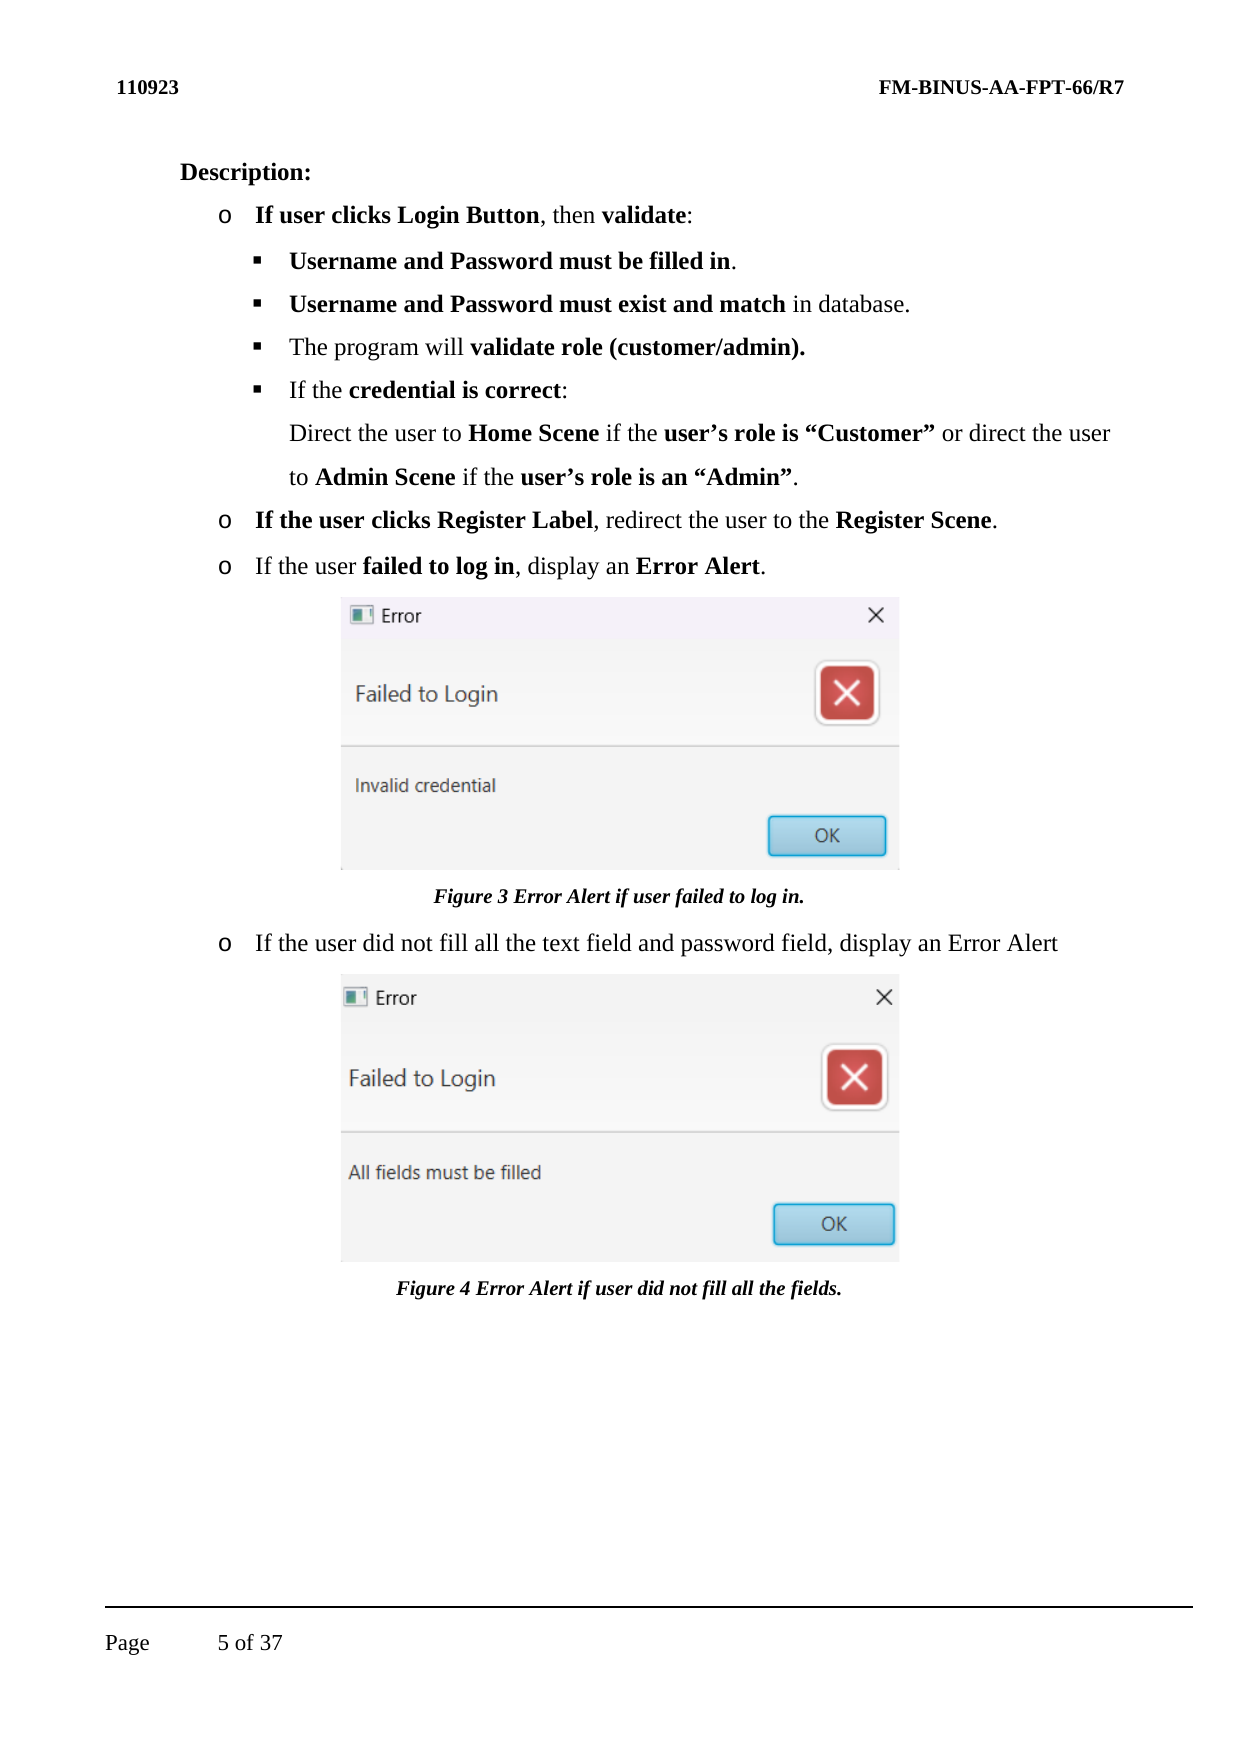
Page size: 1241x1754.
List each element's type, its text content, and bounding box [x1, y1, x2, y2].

list If the user failed to log in, display an Error Alert. [217, 551, 1135, 582]
list The program will validate role (customer/admin). [251, 332, 1135, 361]
text Figure 4 Error Alert if user did not fill all the fields. [105, 1276, 1135, 1300]
list If the credential is correct: [251, 375, 1135, 404]
text Figure 3 Error Alert if user failed to log in. [105, 883, 1135, 908]
list Username and Password must exist and match in database. [251, 289, 1135, 318]
picture [340, 597, 900, 870]
text Direct the user to Home Scene if the user’s role is “Customer” or direct the user to Admin Scene if the user’s role is an “Admin”. [289, 418, 1135, 490]
picture [340, 974, 900, 1262]
text Description: [180, 157, 1135, 185]
list If the user did not fill all the text field and password field, display an Error Alert [217, 928, 1135, 959]
list Username and Password must be filled in. [251, 246, 1135, 275]
list If the user clicks Register Label, redirect the user to the Register Scene. [217, 505, 1135, 536]
list If user clicks Login Button, then validate: [217, 200, 1135, 231]
